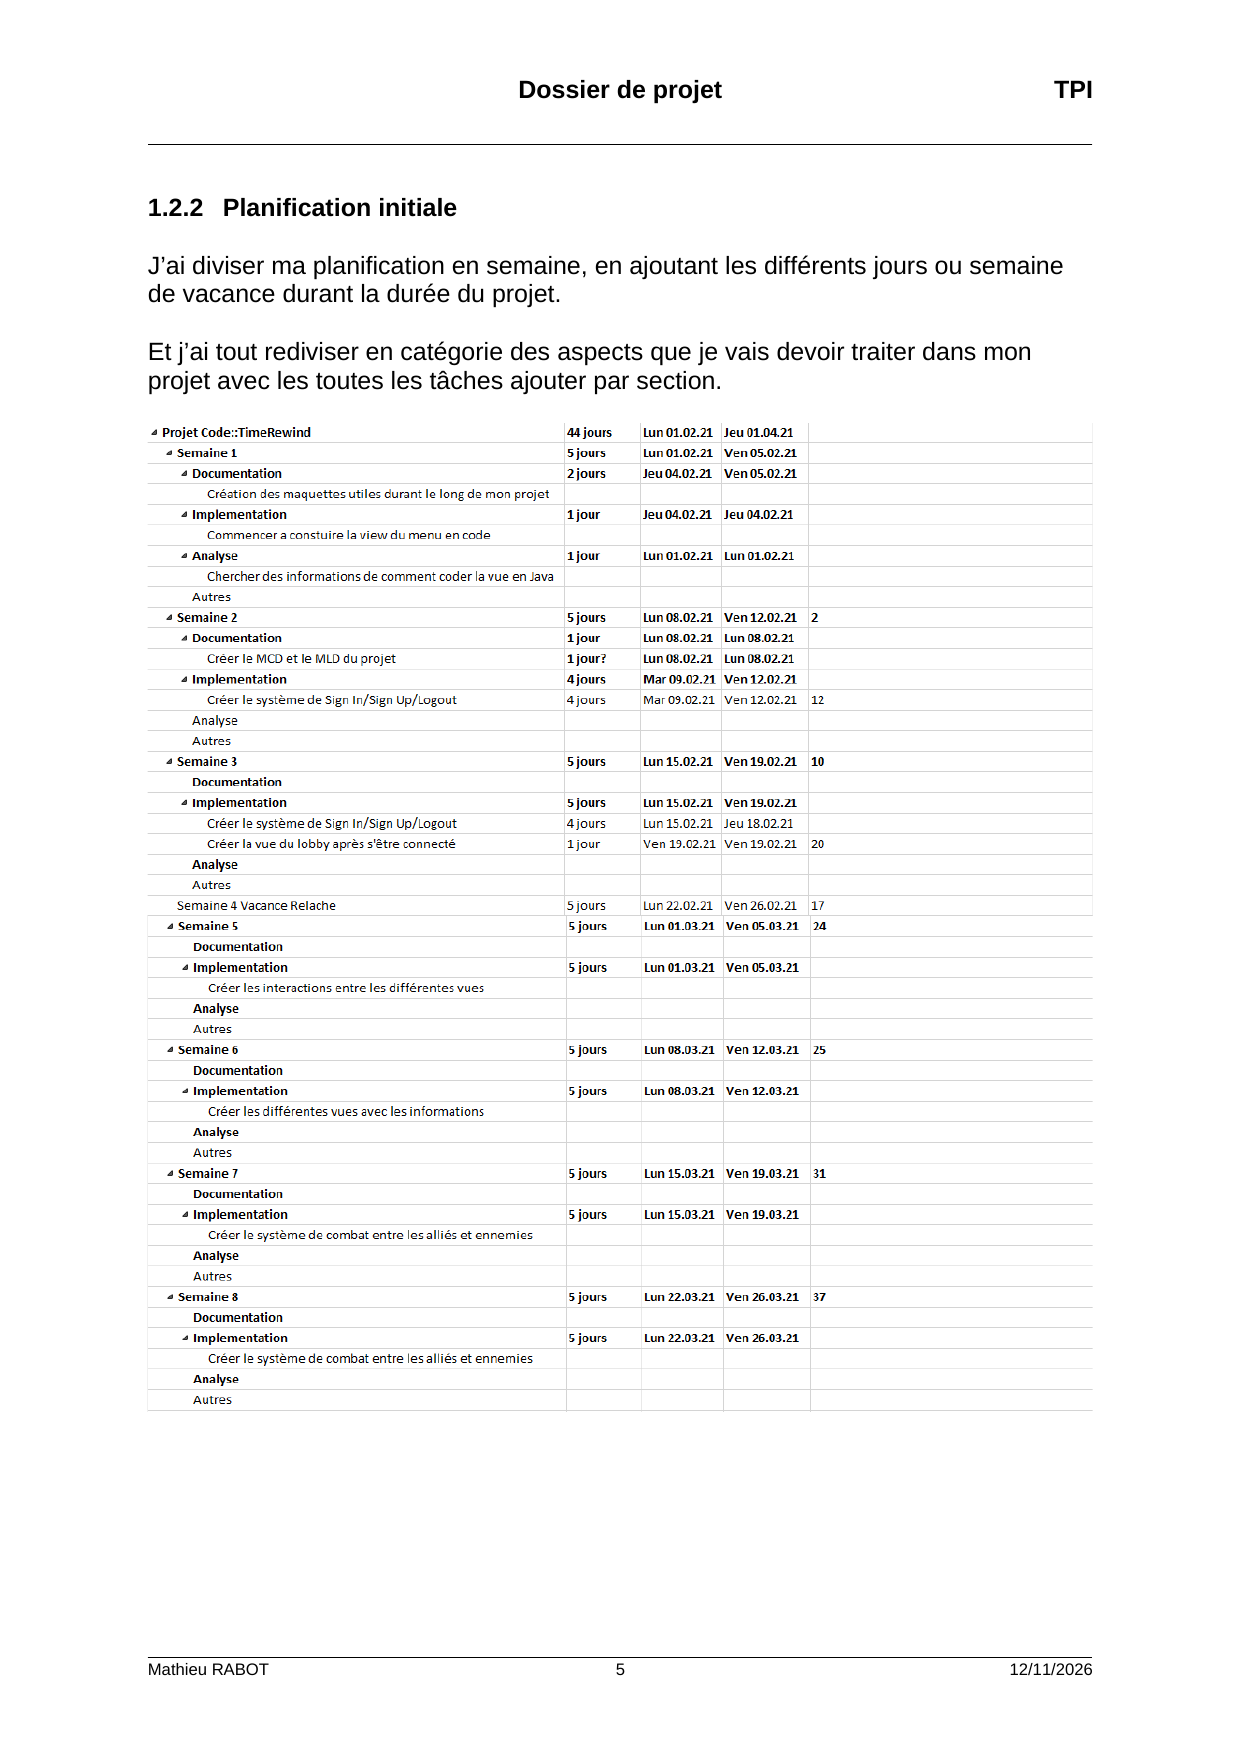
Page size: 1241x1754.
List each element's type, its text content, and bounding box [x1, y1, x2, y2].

text Et j’ai tout rediviser en catégorie des aspects que je vais devoir traiter dans mon projet avec les toutes les tâches ajouter par section. [148, 337, 1092, 394]
text J’ai diviser ma planification en semaine, en ajoutant les différents jours ou semaine de vacance durant la durée du projet. [148, 251, 1092, 308]
picture [147, 423, 1093, 1412]
subtitle Planification initiale [148, 193, 1092, 222]
